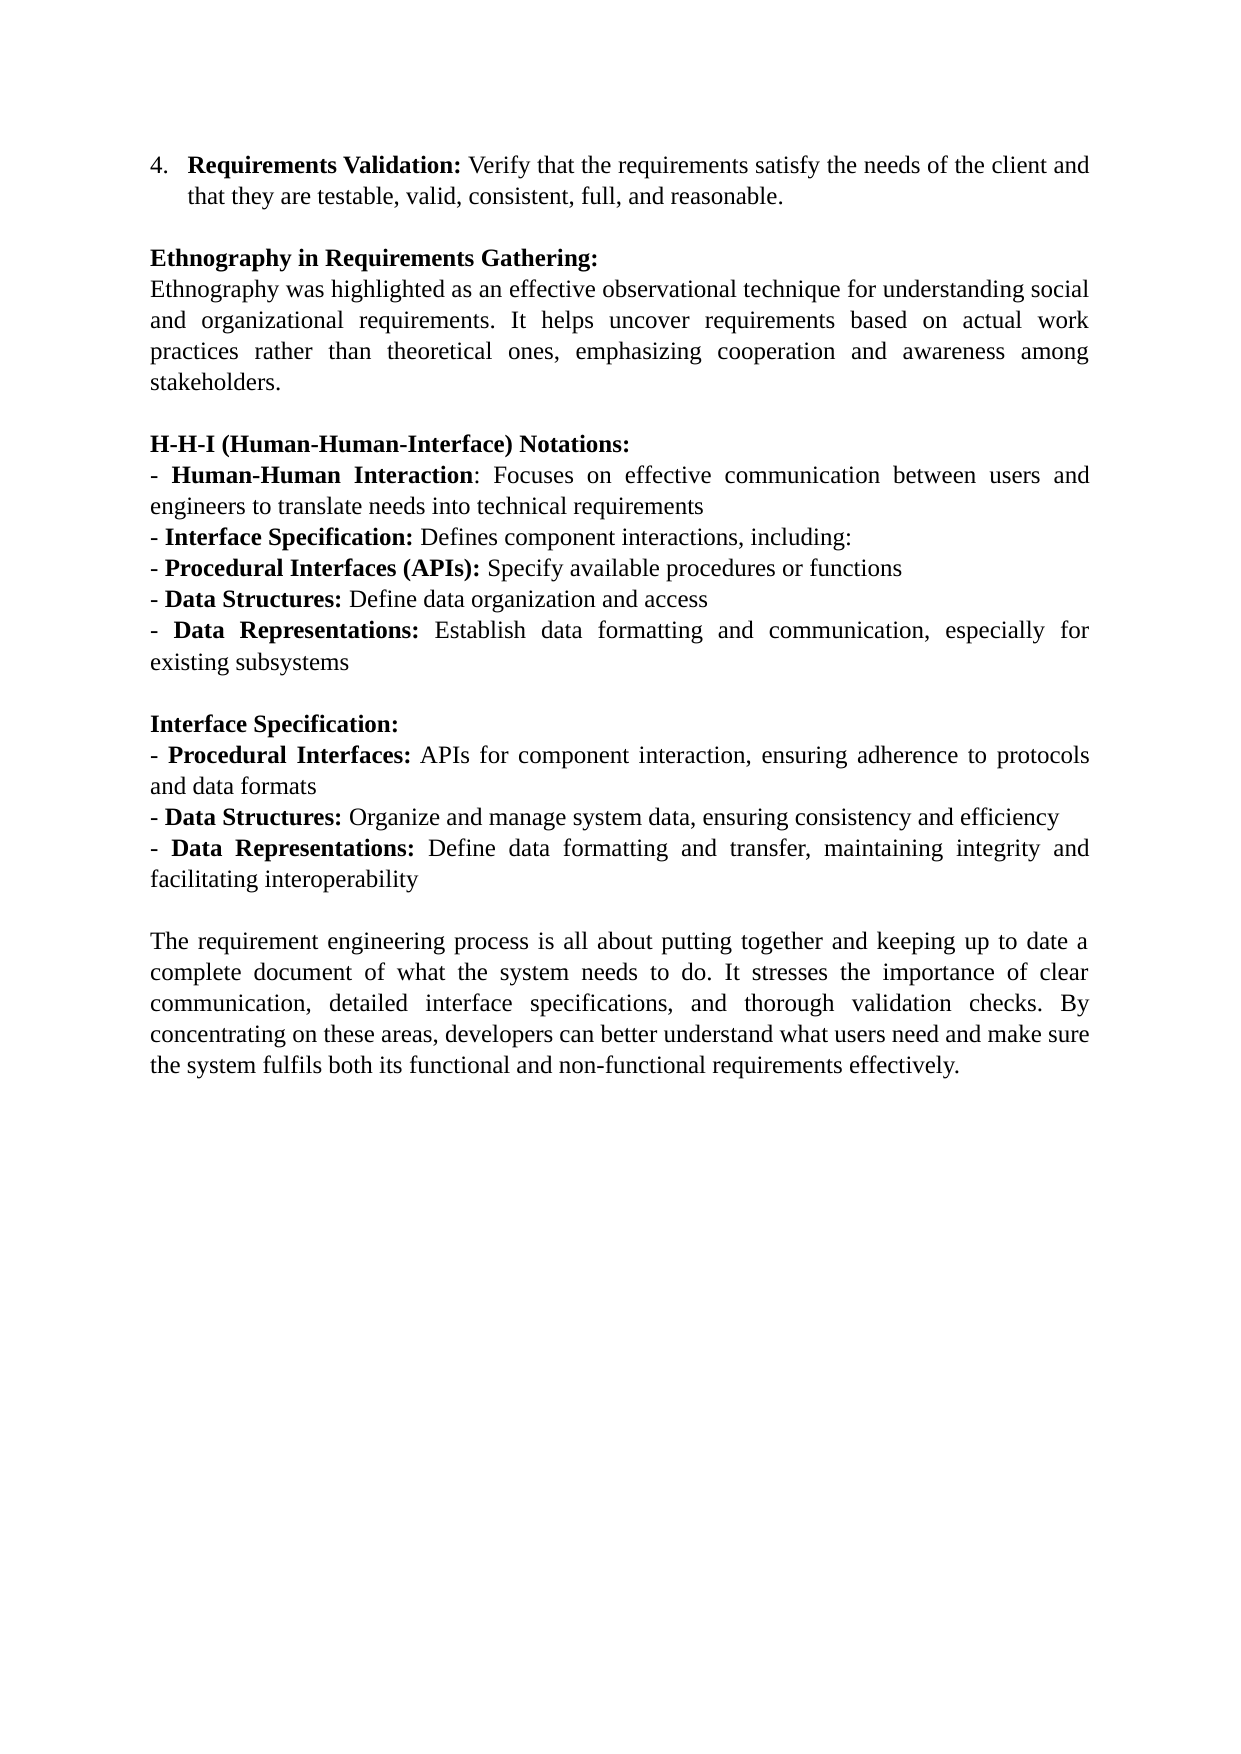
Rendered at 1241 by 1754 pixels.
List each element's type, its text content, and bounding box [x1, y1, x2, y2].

text The requirement engineering process is all about putting together and keeping up to date a complete document of what the system needs to do. It stresses the importance of clear communication, detailed interface specifications, and thorough validation checks. By concentrating on these areas, developers can better understand what users need and make sure the system fulfils both its functional and non-functional requirements effectively. [150, 926, 1090, 1079]
text - Interface Specification: Defines component interactions, including: [150, 522, 1090, 551]
text - Data Representations: Establish data formatting and communication, especially for existing subsystems [150, 616, 1090, 675]
list Requirements Validation: Verify that the requirements satisfy the needs of the client and that they are testable, valid, consistent, full, and reasonable. [150, 150, 1090, 210]
text - Data Representations: Define data formatting and transfer, maintaining integrity and facilitating interoperability [150, 833, 1090, 893]
text - Procedural Interfaces (APIs): Specify available procedures or functions [150, 553, 1090, 582]
text - Data Structures: Define data organization and access [150, 584, 1090, 613]
text Ethnography was highlighted as an effective observational technique for understanding social and organizational requirements. It helps uncover requirements based on actual work practices rather than theoretical ones, emphasizing cooperation and awareness among stakeholders. [150, 274, 1090, 396]
text - Data Structures: Organize and manage system data, ensuring consistency and efficiency [150, 802, 1090, 831]
text Ethnography in Requirements Gathering: [150, 243, 1090, 272]
text - Human-Human Interaction: Focuses on effective communication between users and engineers to translate needs into technical requirements [150, 460, 1090, 520]
text H-H-I (Human-Human-Interface) Notations: [150, 429, 1090, 458]
text Interface Specification: [150, 709, 1090, 737]
text - Procedural Interfaces: APIs for component interaction, ensuring adherence to protocols and data formats [150, 740, 1090, 799]
